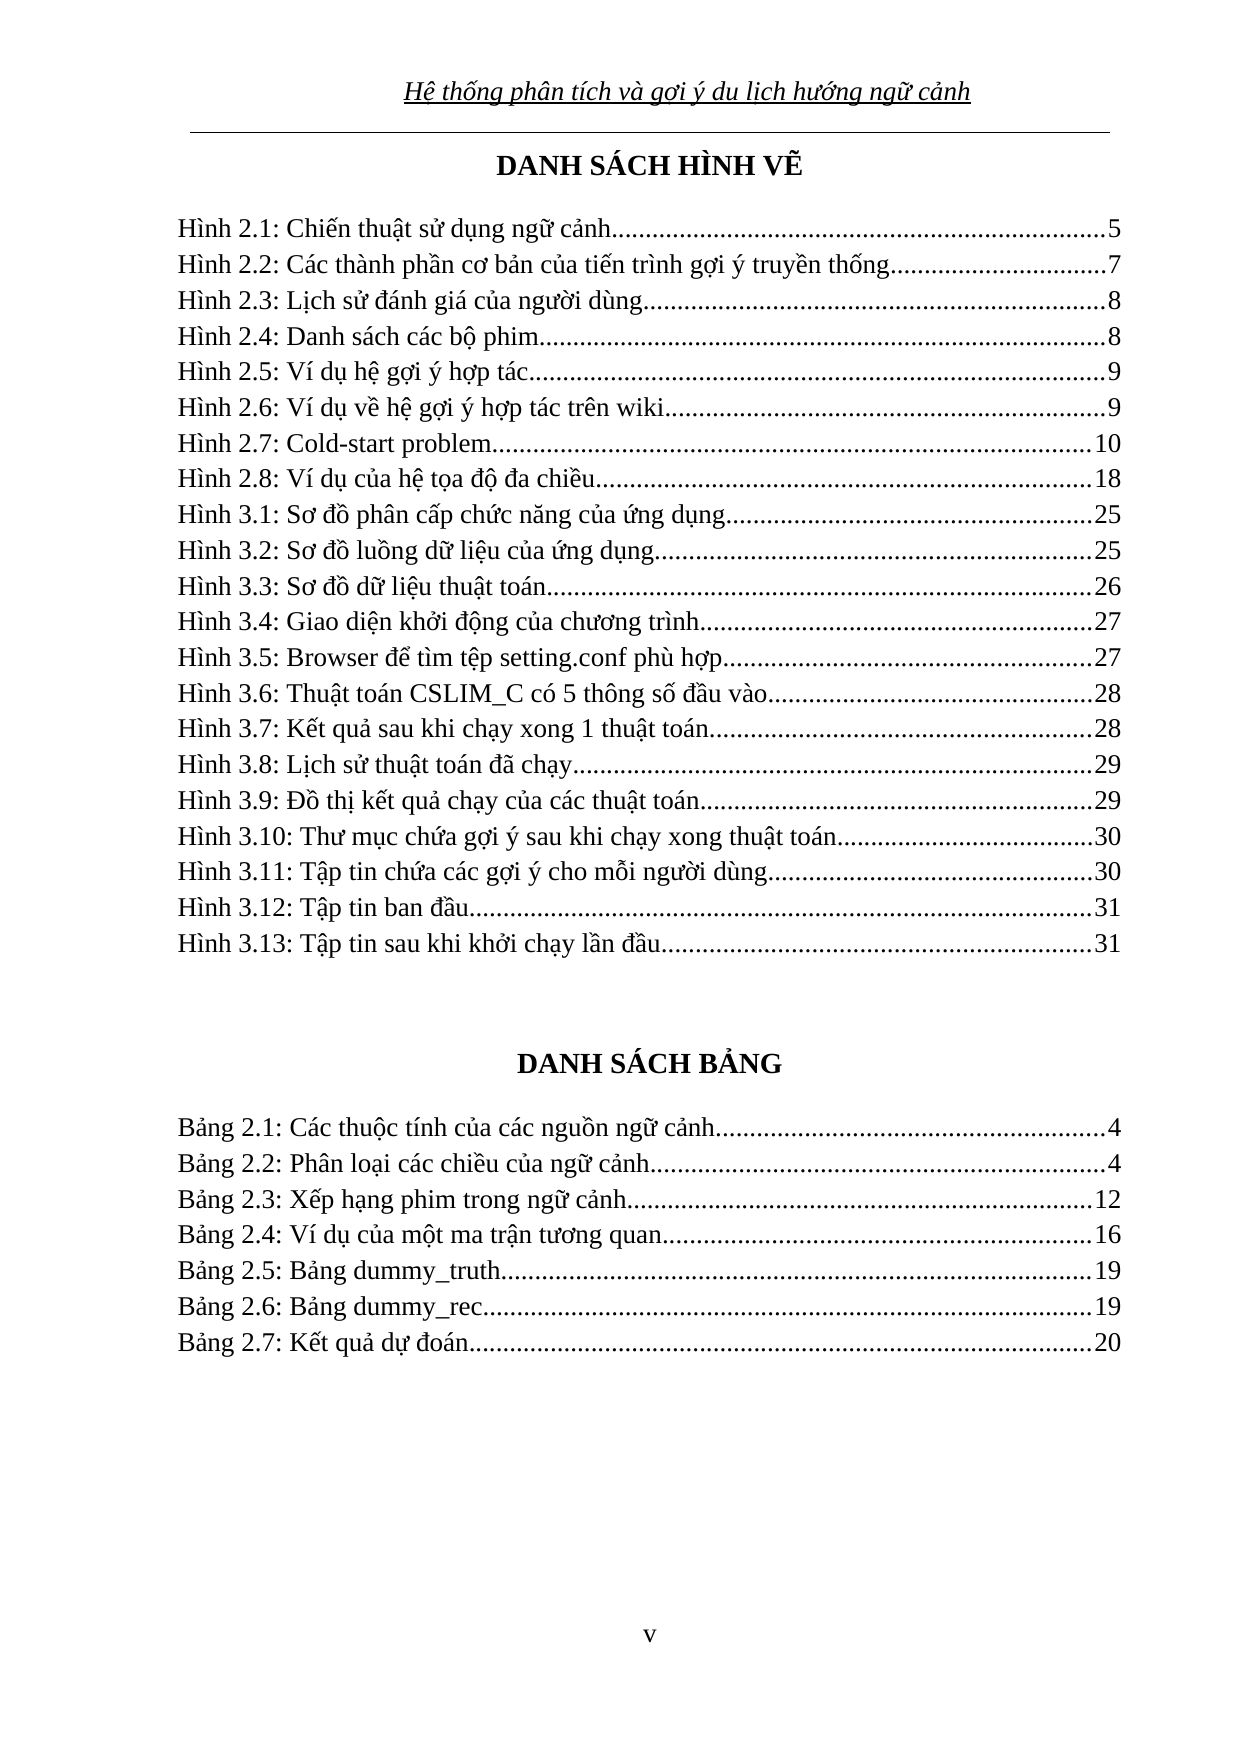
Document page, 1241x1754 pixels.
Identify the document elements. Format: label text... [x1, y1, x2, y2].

text Bảng 2.2: Phân loại các chiều của ngữ cảnh 4 [177, 1147, 1122, 1178]
text Hình 3.9: Đồ thị kết quả chạy của các thuật toán 29 [177, 784, 1122, 815]
text Bảng 2.4: Ví dụ của một ma trận tương quan 16 [177, 1218, 1122, 1250]
text Bảng 2.5: Bảng dummy_truth 19 [177, 1254, 1122, 1285]
text Hình 3.4: Giao diện khởi động của chương trình 27 [177, 605, 1122, 637]
text Bảng 2.7: Kết quả dự đoán 20 [177, 1326, 1122, 1357]
text Hình 3.11: Tập tin chứa các gợi ý cho mỗi người dùng 30 [177, 856, 1122, 887]
text Bảng 2.3: Xếp hạng phim trong ngữ cảnh 12 [177, 1183, 1122, 1214]
text Hình 3.6: Thuật toán CSLIM_C có 5 thông số đầu vào 28 [177, 677, 1122, 708]
text Hình 3.7: Kết quả sau khi chạy xong 1 thuật toán 28 [177, 713, 1122, 744]
text Hình 2.5: Ví dụ hệ gợi ý hợp tác 9 [177, 355, 1122, 386]
text Hình 3.8: Lịch sử thuật toán đã chạy 29 [177, 748, 1122, 779]
text Hình 2.1: Chiến thuật sử dụng ngữ cảnh 5 [177, 212, 1122, 243]
text Hình 2.8: Ví dụ của hệ tọa độ đa chiều 18 [177, 462, 1122, 494]
text DANH SÁCH BẢNG [177, 1047, 1122, 1080]
text Hình 3.12: Tập tin ban đầu 31 [177, 891, 1122, 922]
text Bảng 2.6: Bảng dummy_rec 19 [177, 1290, 1122, 1321]
text Hình 3.2: Sơ đồ luồng dữ liệu của ứng dụng 25 [177, 534, 1122, 565]
text Hình 3.1: Sơ đồ phân cấp chức năng của ứng dụng 25 [177, 498, 1122, 529]
text Hình 2.2: Các thành phần cơ bản của tiến trình gợi ý truyền thống 7 [177, 248, 1122, 279]
text Hình 2.6: Ví dụ về hệ gợi ý hợp tác trên wiki 9 [177, 391, 1122, 422]
text DANH SÁCH HÌNH VẼ [177, 148, 1122, 181]
text Hình 3.10: Thư mục chứa gợi ý sau khi chạy xong thuật toán 30 [177, 820, 1122, 851]
text Hình 3.3: Sơ đồ dữ liệu thuật toán 26 [177, 570, 1122, 601]
text Bảng 2.1: Các thuộc tính của các nguồn ngữ cảnh 4 [177, 1111, 1122, 1142]
text Hình 3.13: Tập tin sau khi khởi chạy lần đầu 31 [177, 927, 1122, 958]
text Hình 2.4: Danh sách các bộ phim 8 [177, 319, 1122, 351]
text Hình 3.5: Browser để tìm tệp setting.conf phù hợp 27 [177, 641, 1122, 672]
text Hình 2.3: Lịch sử đánh giá của người dùng 8 [177, 284, 1122, 315]
text Hình 2.7: Cold-start problem 10 [177, 427, 1122, 458]
